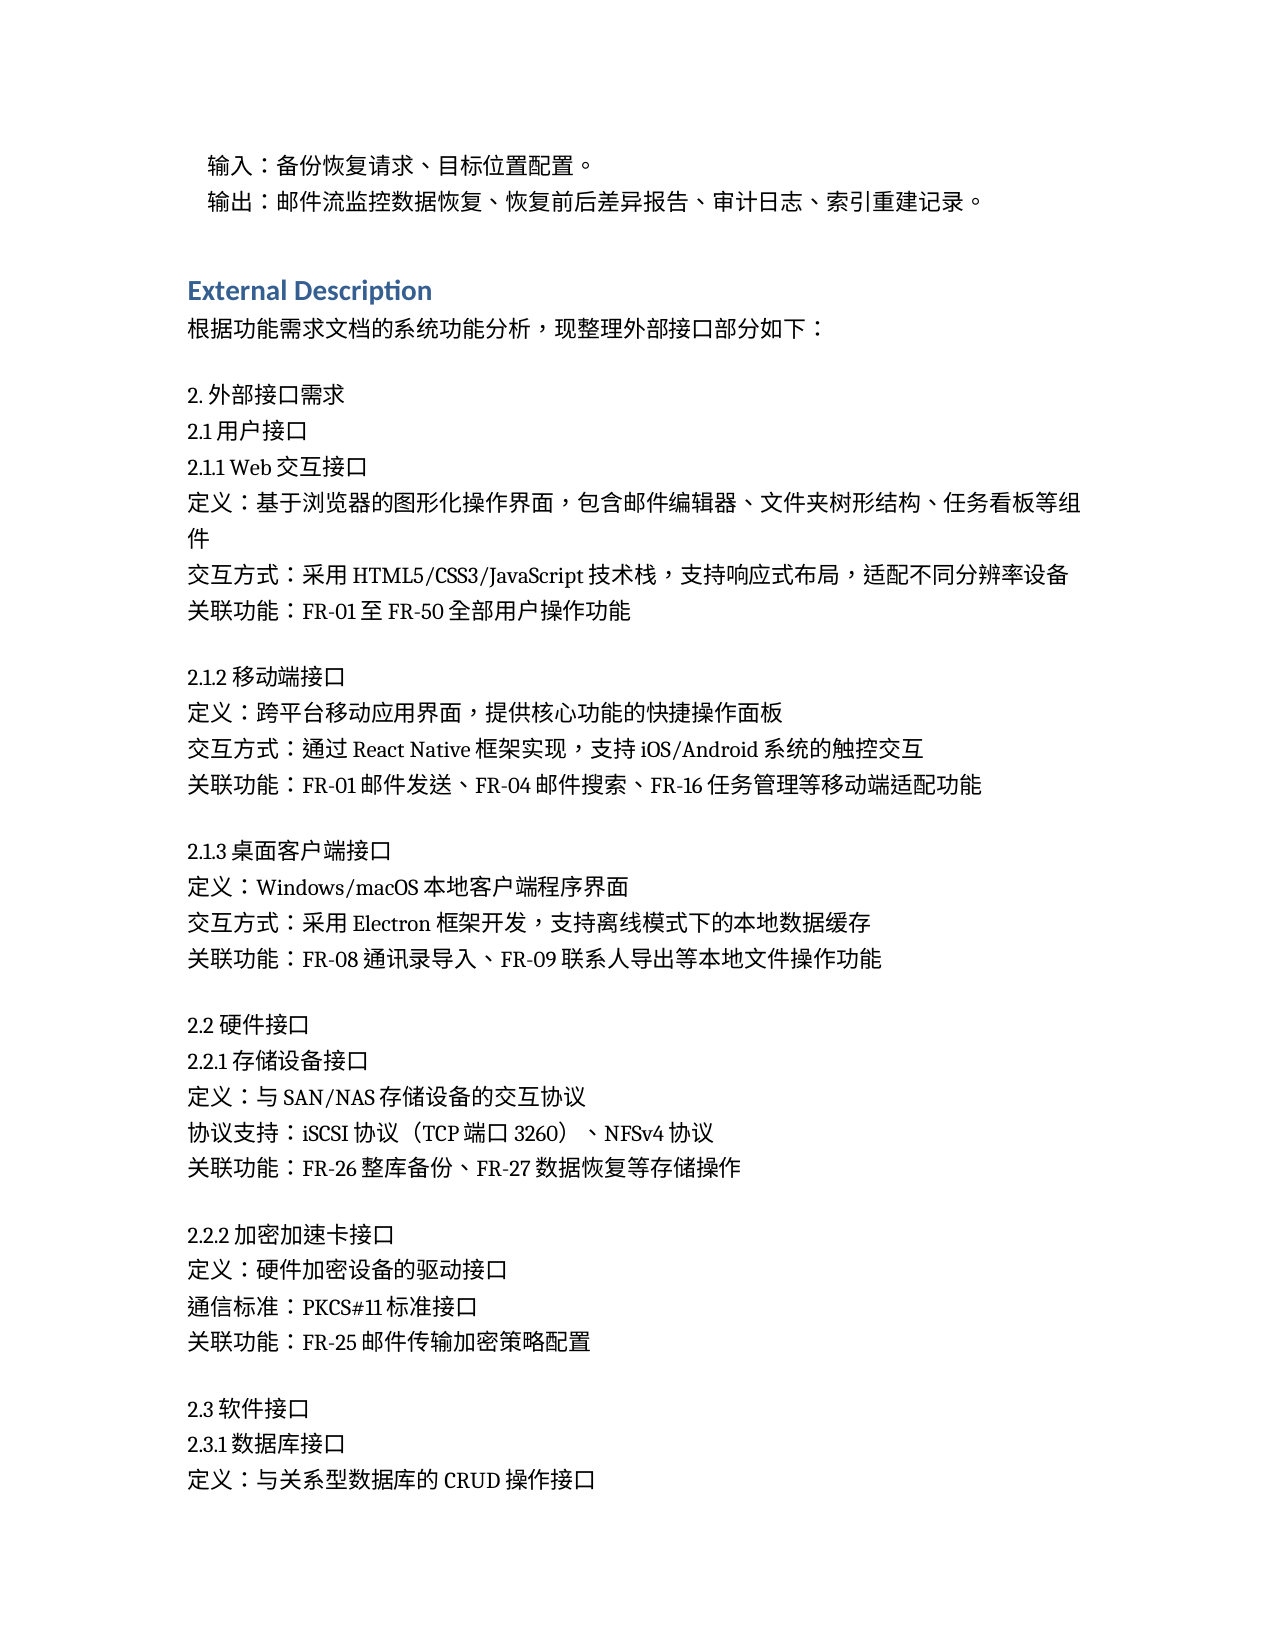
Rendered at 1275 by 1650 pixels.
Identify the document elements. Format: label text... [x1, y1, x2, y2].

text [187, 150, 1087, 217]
subtitle External Description [187, 272, 1087, 307]
